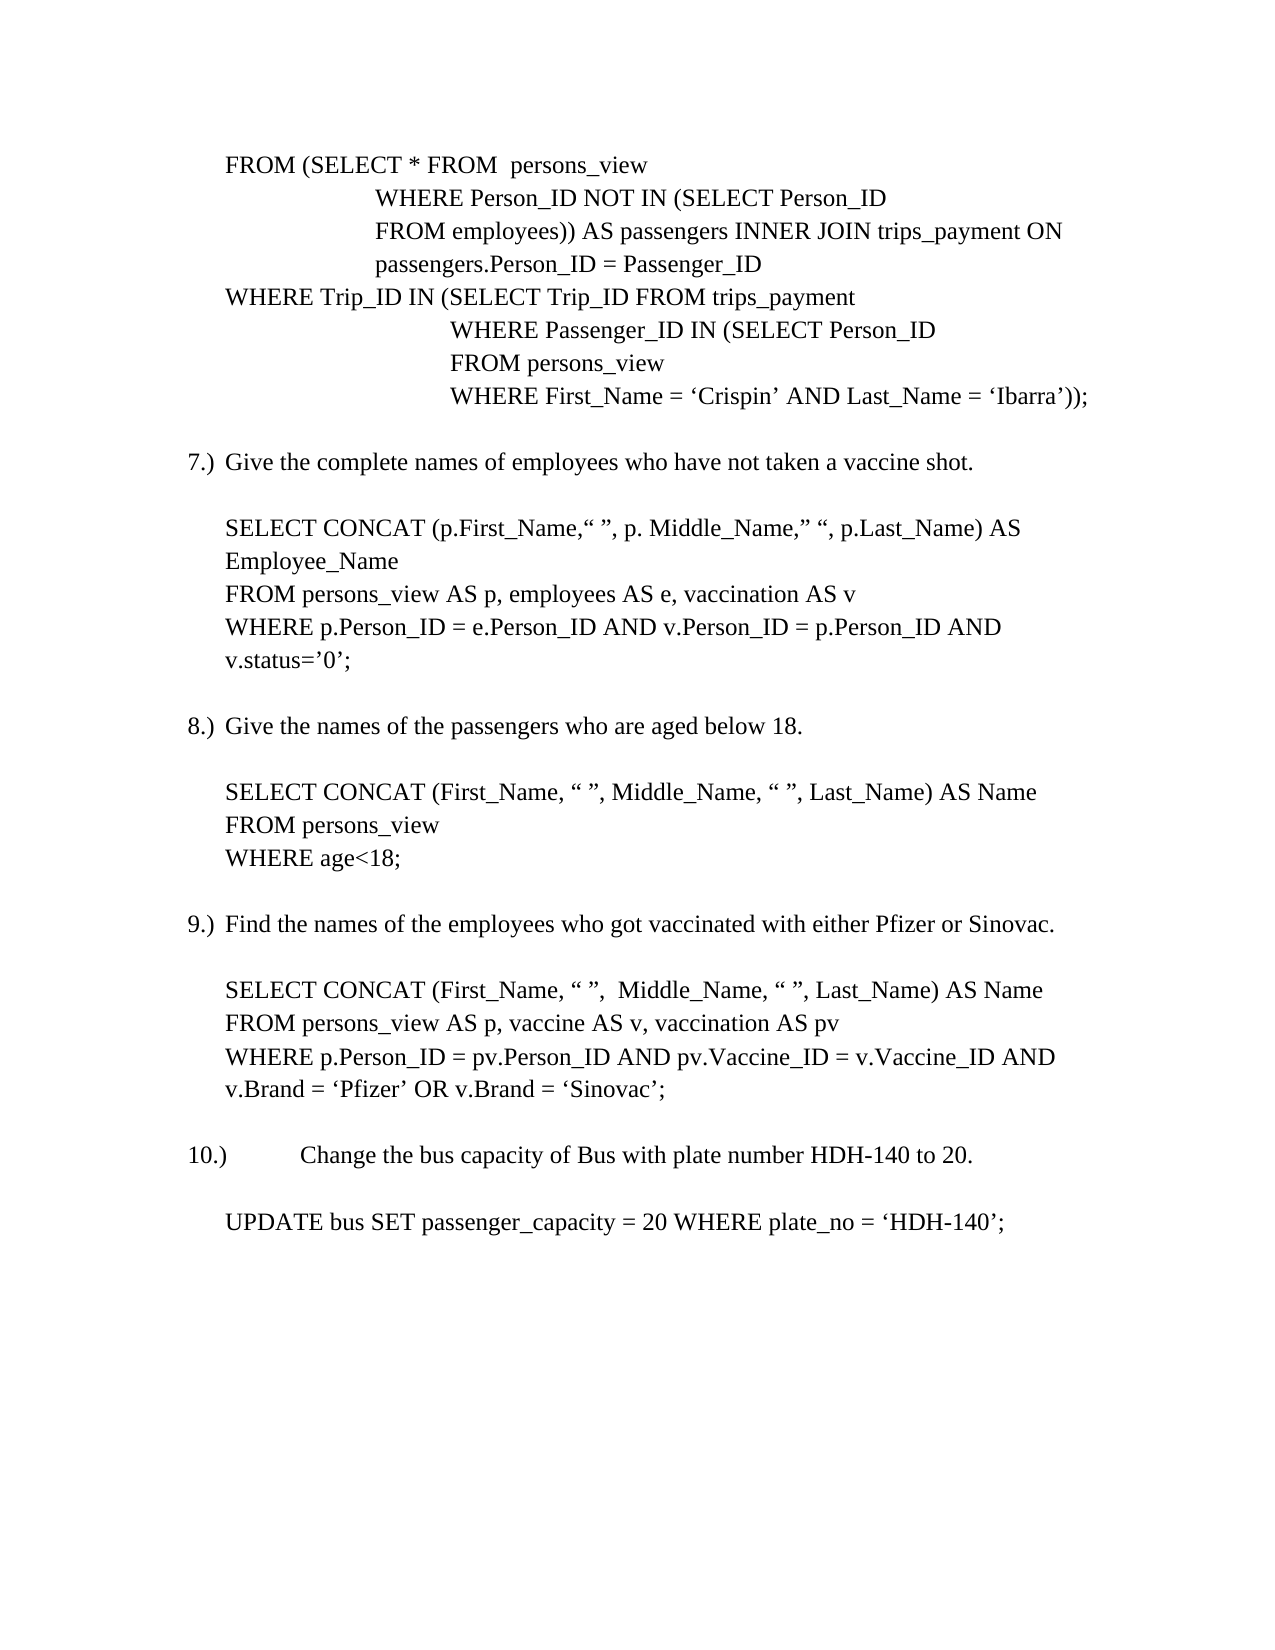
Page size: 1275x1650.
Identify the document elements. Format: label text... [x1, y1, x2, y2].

text FROM persons_view AS p, employees AS e, vaccination AS v [225, 579, 1125, 608]
text FROM (SELECT * FROM persons_view WHERE Person_ID NOT IN (SELECT Person_ID [225, 150, 1125, 212]
text WHERE p.Person_ID = e.Person_ID AND v.Person_ID = p.Person_ID AND v.status=’0’; [225, 612, 1125, 674]
text WHERE Trip_ID IN (SELECT Trip_ID FROM trips_payment [225, 282, 1125, 311]
list Find the names of the employees who got vaccinated with either Pfizer or Sinovac. [187, 909, 1125, 938]
list Give the names of the passengers who are aged below 18. [187, 711, 1125, 740]
text FROM persons_view AS p, vaccine AS v, vaccination AS pv [150, 1008, 1125, 1037]
text FROM employees)) AS passengers INNER JOIN trips_payment ON passengers.Person_ID = Passenger_ID [375, 216, 1125, 278]
text v.Brand = ‘Pfizer’ OR v.Brand = ‘Sinovac’; [150, 1074, 1125, 1103]
text FROM persons_view WHERE First_Name = ‘Crispin’ AND Last_Name = ‘Ibarra’)); [450, 348, 1125, 410]
list Change the bus capacity of Bus with plate number HDH-140 to 20. [187, 1141, 1125, 1169]
text SELECT CONCAT (p.First_Name,“ ”, p. Middle_Name,” “, p.Last_Name) AS Employee_Name [225, 513, 1125, 575]
text SELECT CONCAT (First_Name, “ ”, Middle_Name, “ ”, Last_Name) AS Name [150, 777, 1125, 806]
text SELECT CONCAT (First_Name, “ ”, Middle_Name, “ ”, Last_Name) AS Name [150, 976, 1125, 1004]
text UPDATE bus SET passenger_capacity = 20 WHERE plate_no = ‘HDH-140’; [225, 1207, 1125, 1235]
text WHERE age<18; [150, 843, 1125, 872]
list Give the complete names of employees who have not taken a vaccine shot. [187, 447, 1125, 476]
text WHERE Passenger_ID IN (SELECT Person_ID [450, 315, 1125, 344]
text WHERE p.Person_ID = pv.Person_ID AND pv.Vaccine_ID = v.Vaccine_ID AND [150, 1042, 1125, 1070]
text FROM persons_view [150, 810, 1125, 839]
